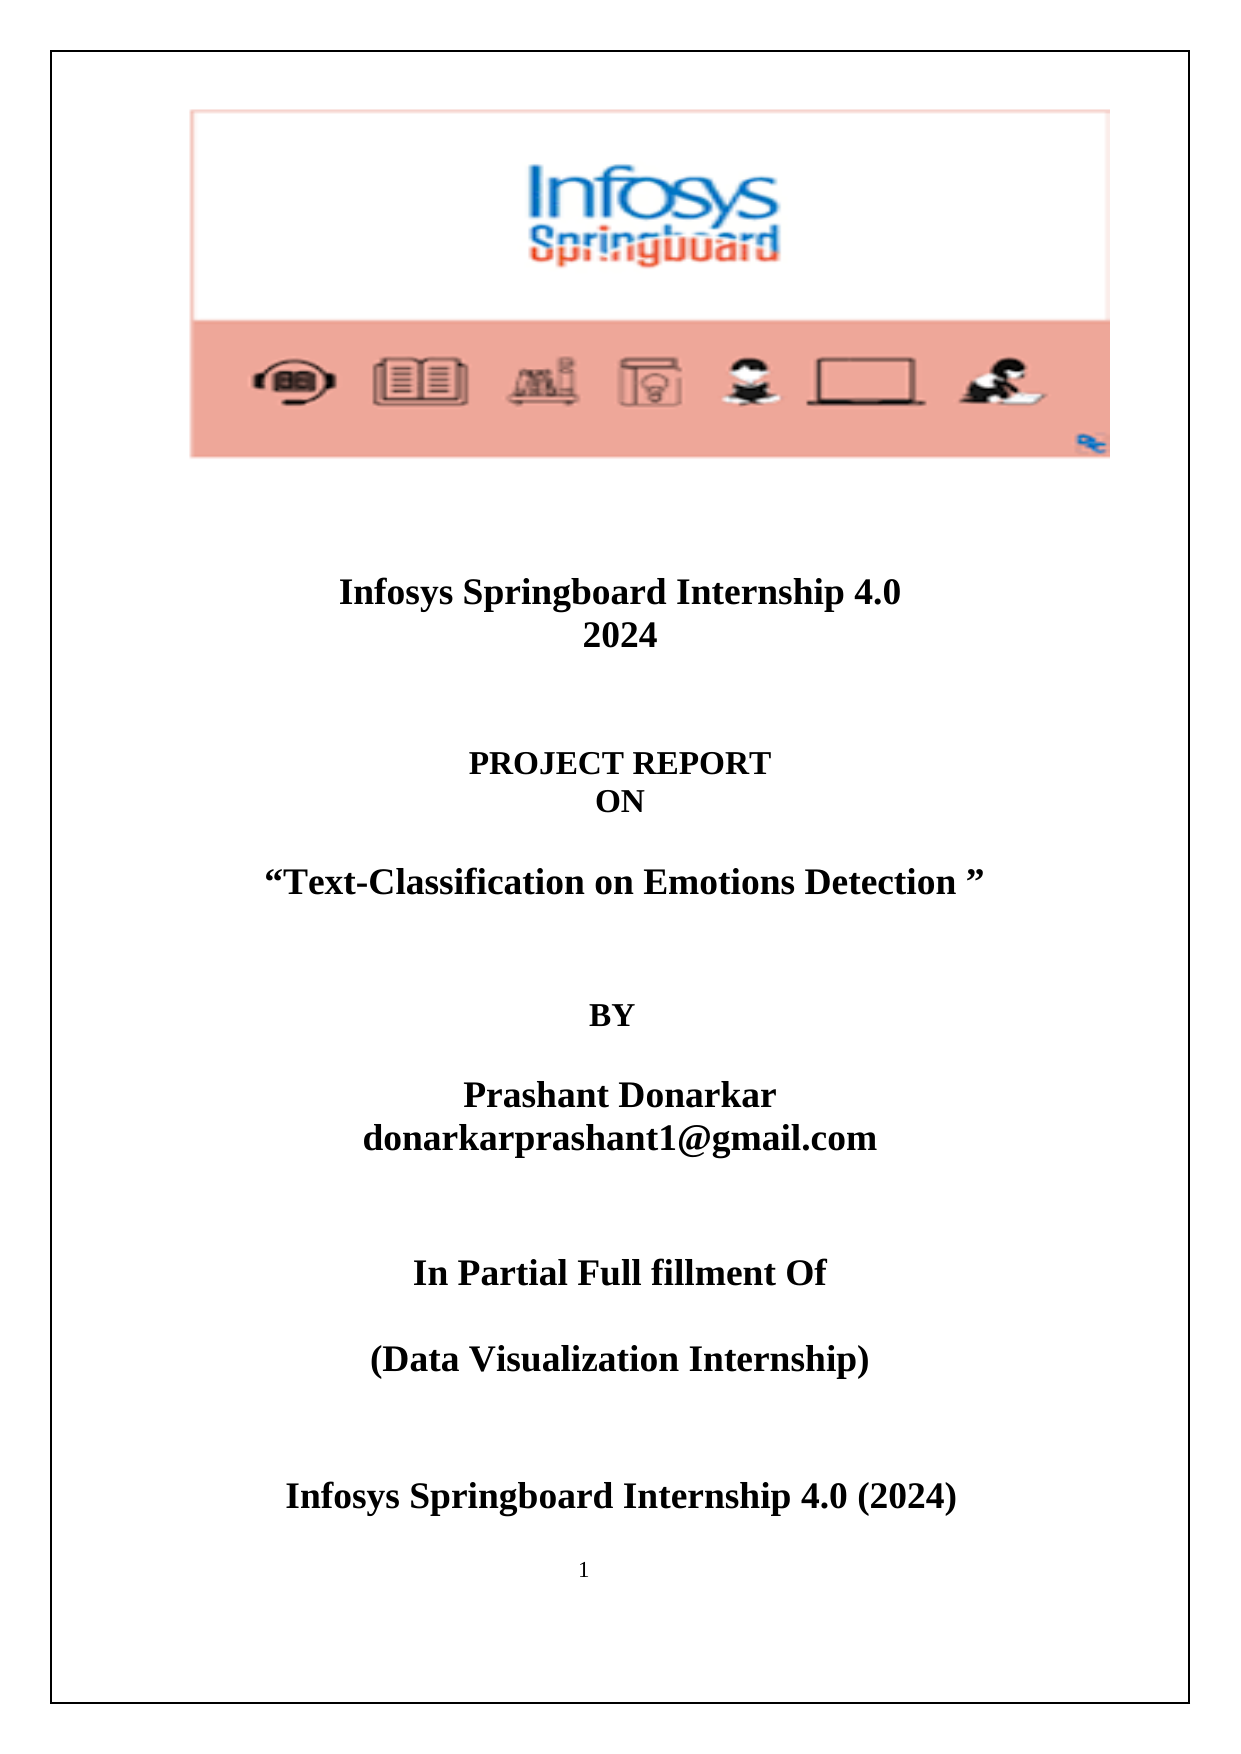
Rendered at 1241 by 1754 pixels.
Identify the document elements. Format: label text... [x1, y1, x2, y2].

subtitle 2024 [189, 613, 1051, 656]
subtitle (Data Visualization Internship) [189, 1336, 1051, 1379]
text Infosys Springboard Internship 4.0 (2024) [58, 1473, 1109, 1516]
subtitle In Partial Full fillment Of [189, 1250, 1051, 1293]
subtitle PROJECT REPORT [189, 743, 1051, 782]
subtitle Infosys Springboard Internship 4.0 [189, 569, 1051, 613]
subtitle Prashant Donarkar [189, 1073, 1051, 1116]
subtitle BY [189, 995, 1051, 1033]
subtitle donarkarprashant1@gmail.com [189, 1116, 1051, 1159]
subtitle “Text-Classification on Emotions Detection ” [189, 859, 1051, 902]
picture [188, 108, 1110, 461]
subtitle ON [189, 782, 1051, 820]
